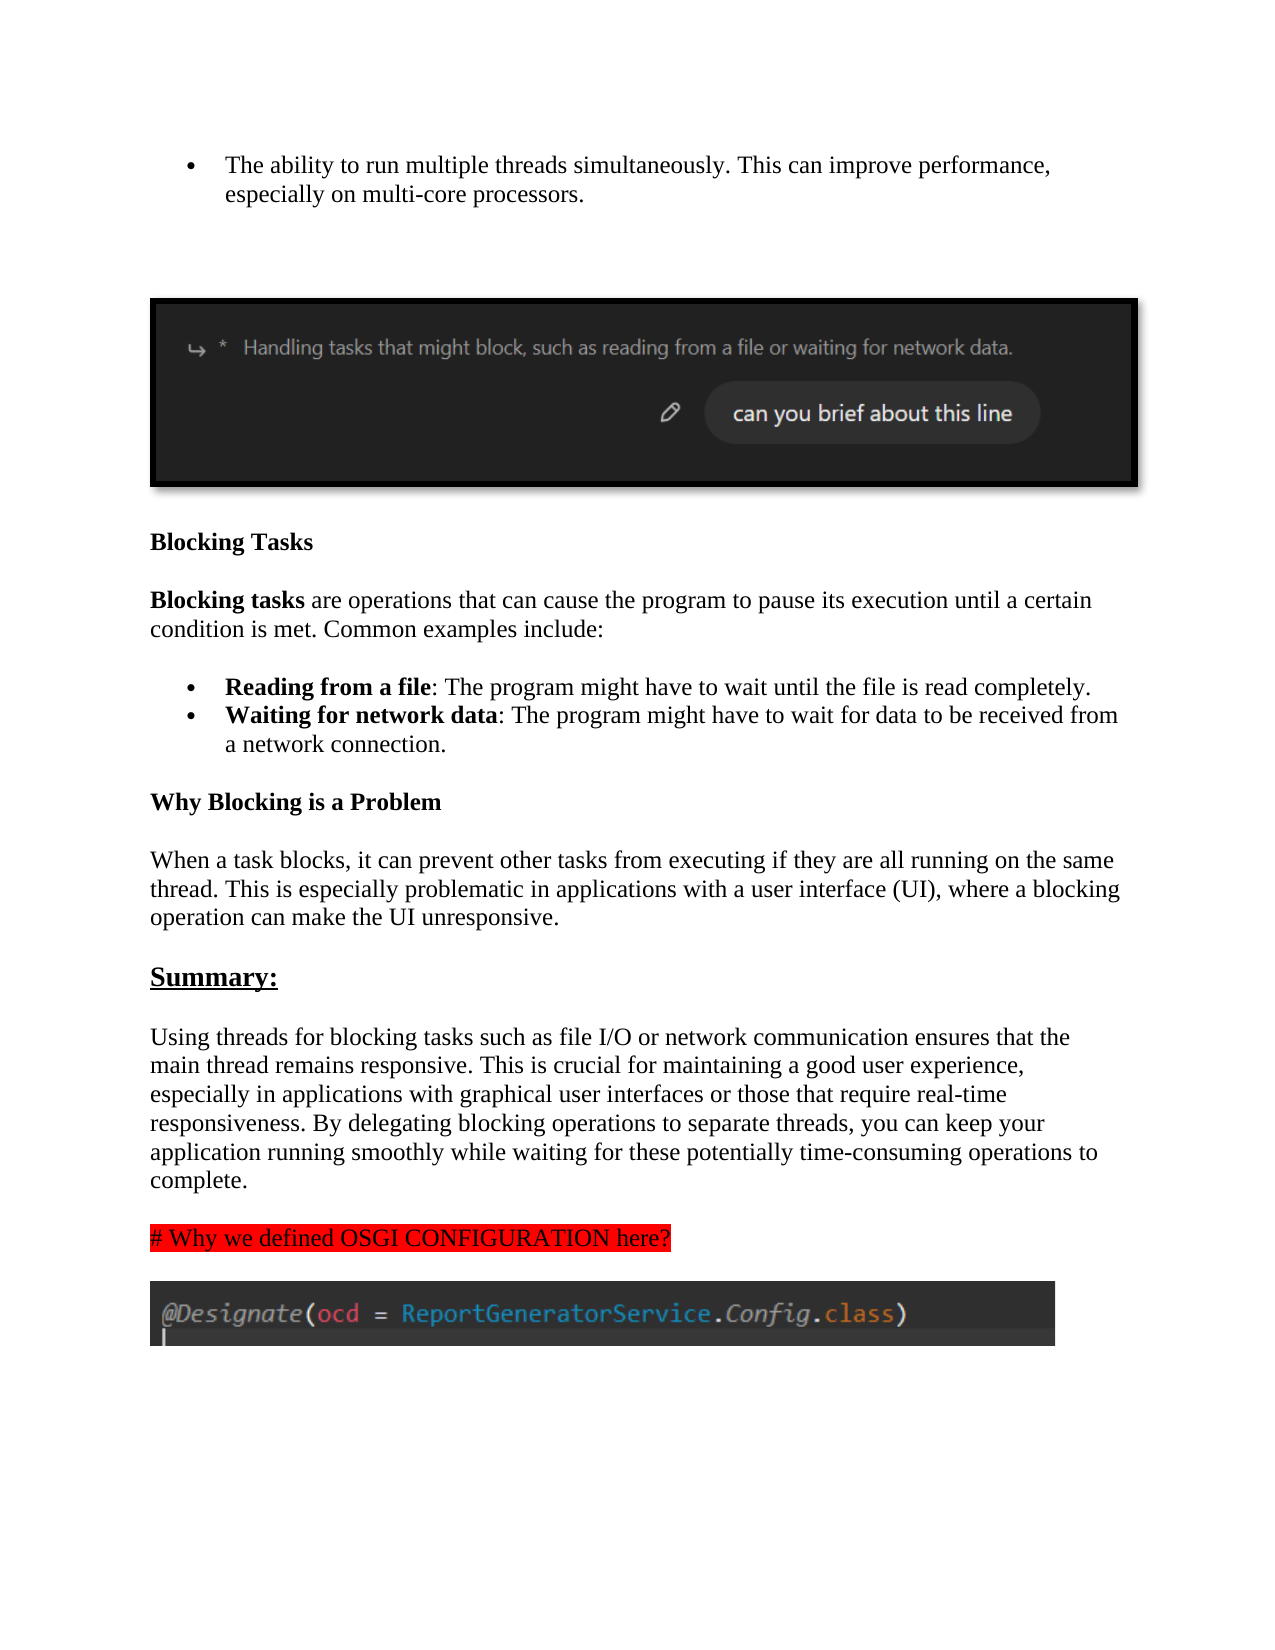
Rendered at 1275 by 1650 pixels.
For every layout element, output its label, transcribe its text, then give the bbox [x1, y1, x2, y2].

list Reading from a file: The program might have to wait until the file is read completely. [187, 672, 1125, 700]
text Blocking tasks are operations that can cause the program to pause its execution until a certain condition is met. Common examples include: [150, 585, 1125, 642]
text # Why we defined OSGI CONFIGURATION here? [150, 1223, 1125, 1252]
picture [150, 1281, 1055, 1346]
text Summary: [150, 960, 1125, 993]
picture [156, 304, 1131, 481]
list The ability to run multiple threads simultaneously. This can improve performance, especially on multi-core processors. [187, 150, 1125, 207]
text Using threads for blocking tasks such as file I/O or network communication ensures that the main thread remains responsive. This is crucial for maintaining a good user experience, especially in applications with graphical user interfaces or those that require real-time responsiveness. By delegating blocking operations to separate threads, you can keep your application running smoothly while waiting for these potentially time-consuming operations to complete. [150, 1022, 1125, 1194]
list Waiting for network data: The program might have to wait for data to be received from a network connection. [187, 700, 1125, 758]
text Why Blocking is a Problem [150, 787, 1125, 816]
text When a task blocks, it can prevent other tasks from executing if they are all running on the same thread. This is especially problematic in applications with a user interface (UI), where a blocking operation can make the UI unresponsive. [150, 845, 1125, 931]
text Blocking Tasks [150, 527, 1125, 556]
